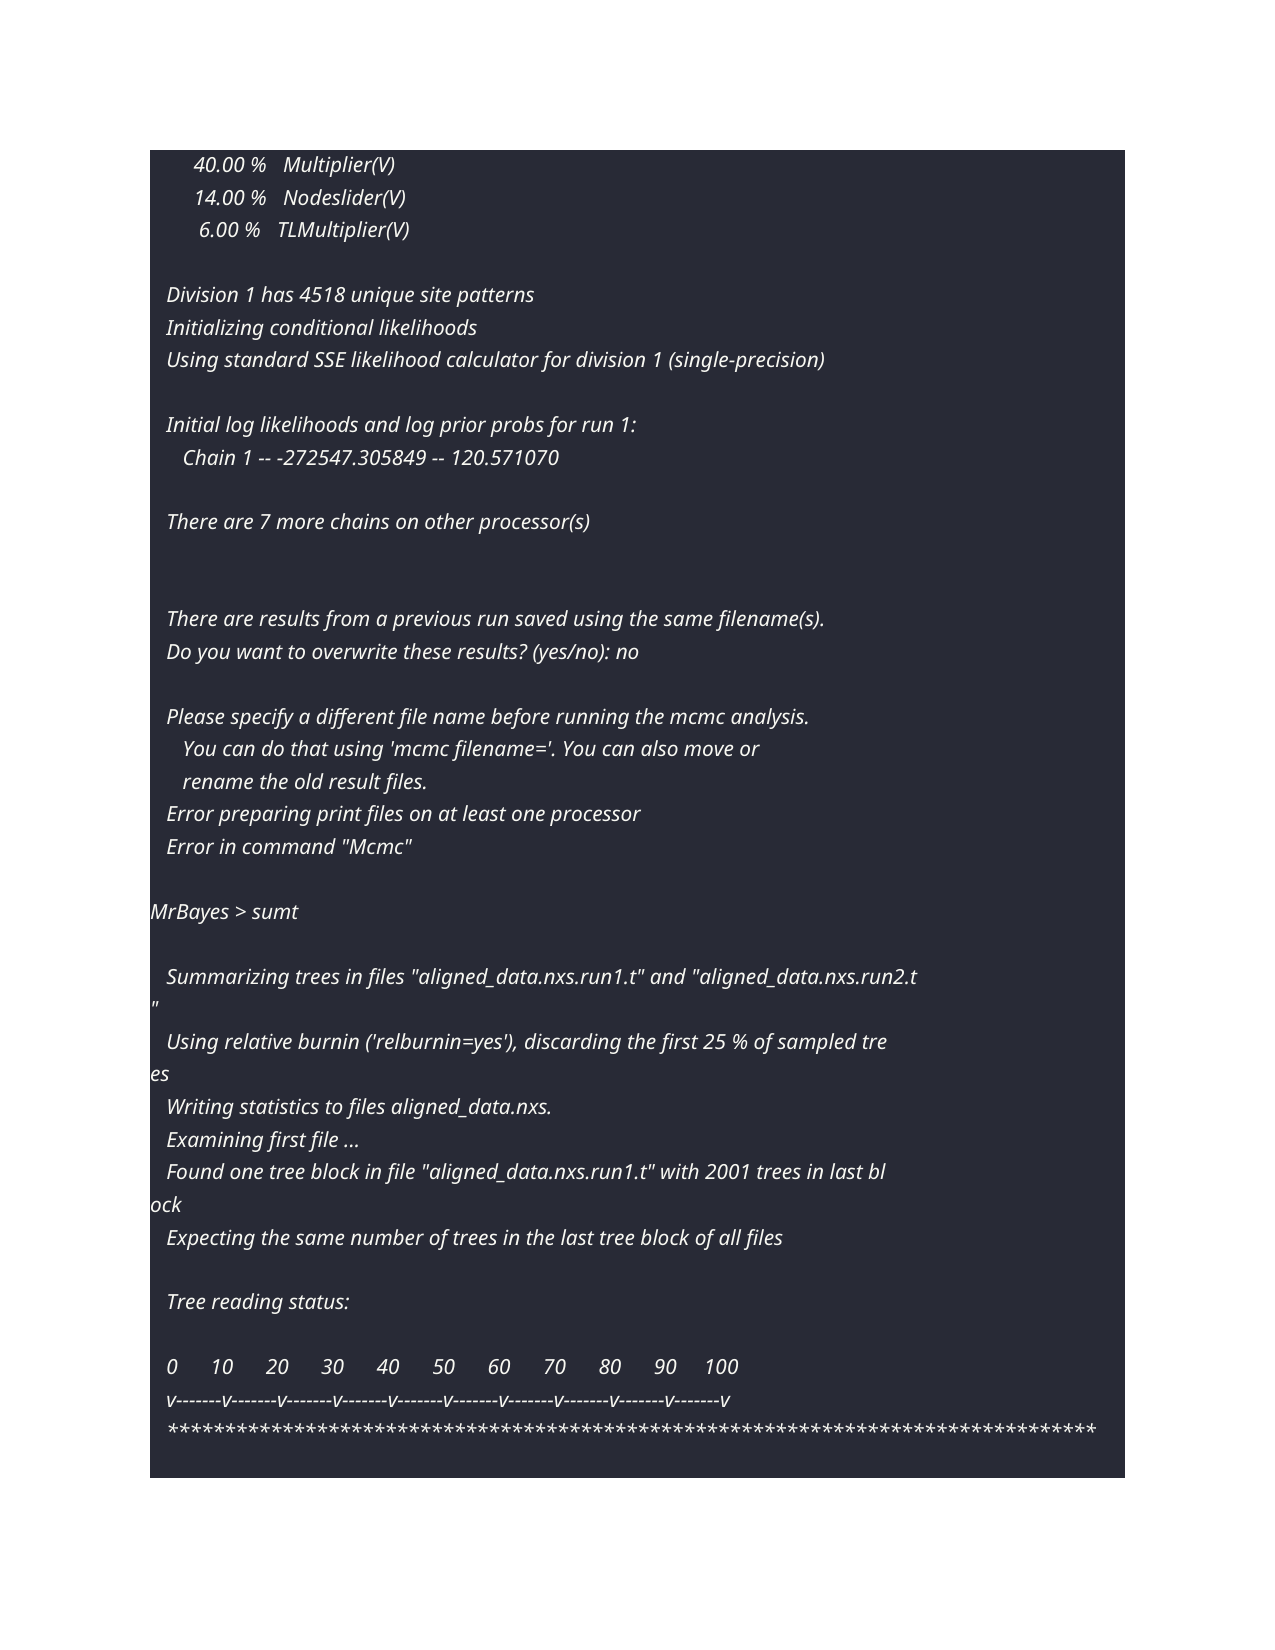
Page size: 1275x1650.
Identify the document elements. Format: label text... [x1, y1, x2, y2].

text Using standard SSE likelihood calculator for division 1 (single-precision) [150, 345, 1125, 374]
text There are results from a previous run saved using the same filename(s). [150, 604, 1125, 633]
text Error in command "Mcmc" [150, 832, 1125, 861]
text MrBayes > sumt [150, 897, 1125, 925]
text Initializing conditional likelihoods [150, 313, 1125, 341]
text ********************************************************************************* [150, 1417, 1125, 1446]
text es [150, 1059, 1125, 1088]
text Summarizing trees in files "aligned_data.nxs.run1.t" and "aligned_data.nxs.run2.t [150, 962, 1125, 990]
text 40.00 % Multiplier(V) [150, 150, 1125, 178]
text Please specify a different file name before running the mcmc analysis. [150, 702, 1125, 730]
text Initial log likelihoods and log prior probs for run 1: [150, 410, 1125, 438]
text Error preparing print files on at least one processor [150, 799, 1125, 828]
text There are 7 more chains on other processor(s) [150, 507, 1125, 536]
text Division 1 has 4518 unique site patterns [150, 280, 1125, 308]
text v-------v-------v-------v-------v-------v-------v-------v-------v-------v-------v [150, 1385, 1125, 1413]
text Tree reading status: [150, 1287, 1125, 1316]
text Writing statistics to files aligned_data.nxs. [150, 1092, 1125, 1121]
text 14.00 % Nodeslider(V) [150, 183, 1125, 211]
text ock [150, 1190, 1125, 1218]
text " [150, 994, 1125, 1023]
text Expecting the same number of trees in the last tree block of all files [150, 1223, 1125, 1251]
text You can do that using 'mcmc filename='. You can also move or [150, 734, 1125, 763]
text Examining first file ... [150, 1125, 1125, 1153]
text Using relative burnin ('relburnin=yes'), discarding the first 25 % of sampled tre [150, 1027, 1125, 1055]
text rename the old result files. [150, 767, 1125, 795]
text Found one tree block in file "aligned_data.nxs.run1.t" with 2001 trees in last bl [150, 1157, 1125, 1186]
text Chain 1 -- -272547.305849 -- 120.571070 [150, 443, 1125, 471]
text 6.00 % TLMultiplier(V) [150, 215, 1125, 244]
text 0 10 20 30 40 50 60 70 80 90 100 [150, 1352, 1125, 1381]
text Do you want to overwrite these results? (yes/no): no [150, 637, 1125, 665]
